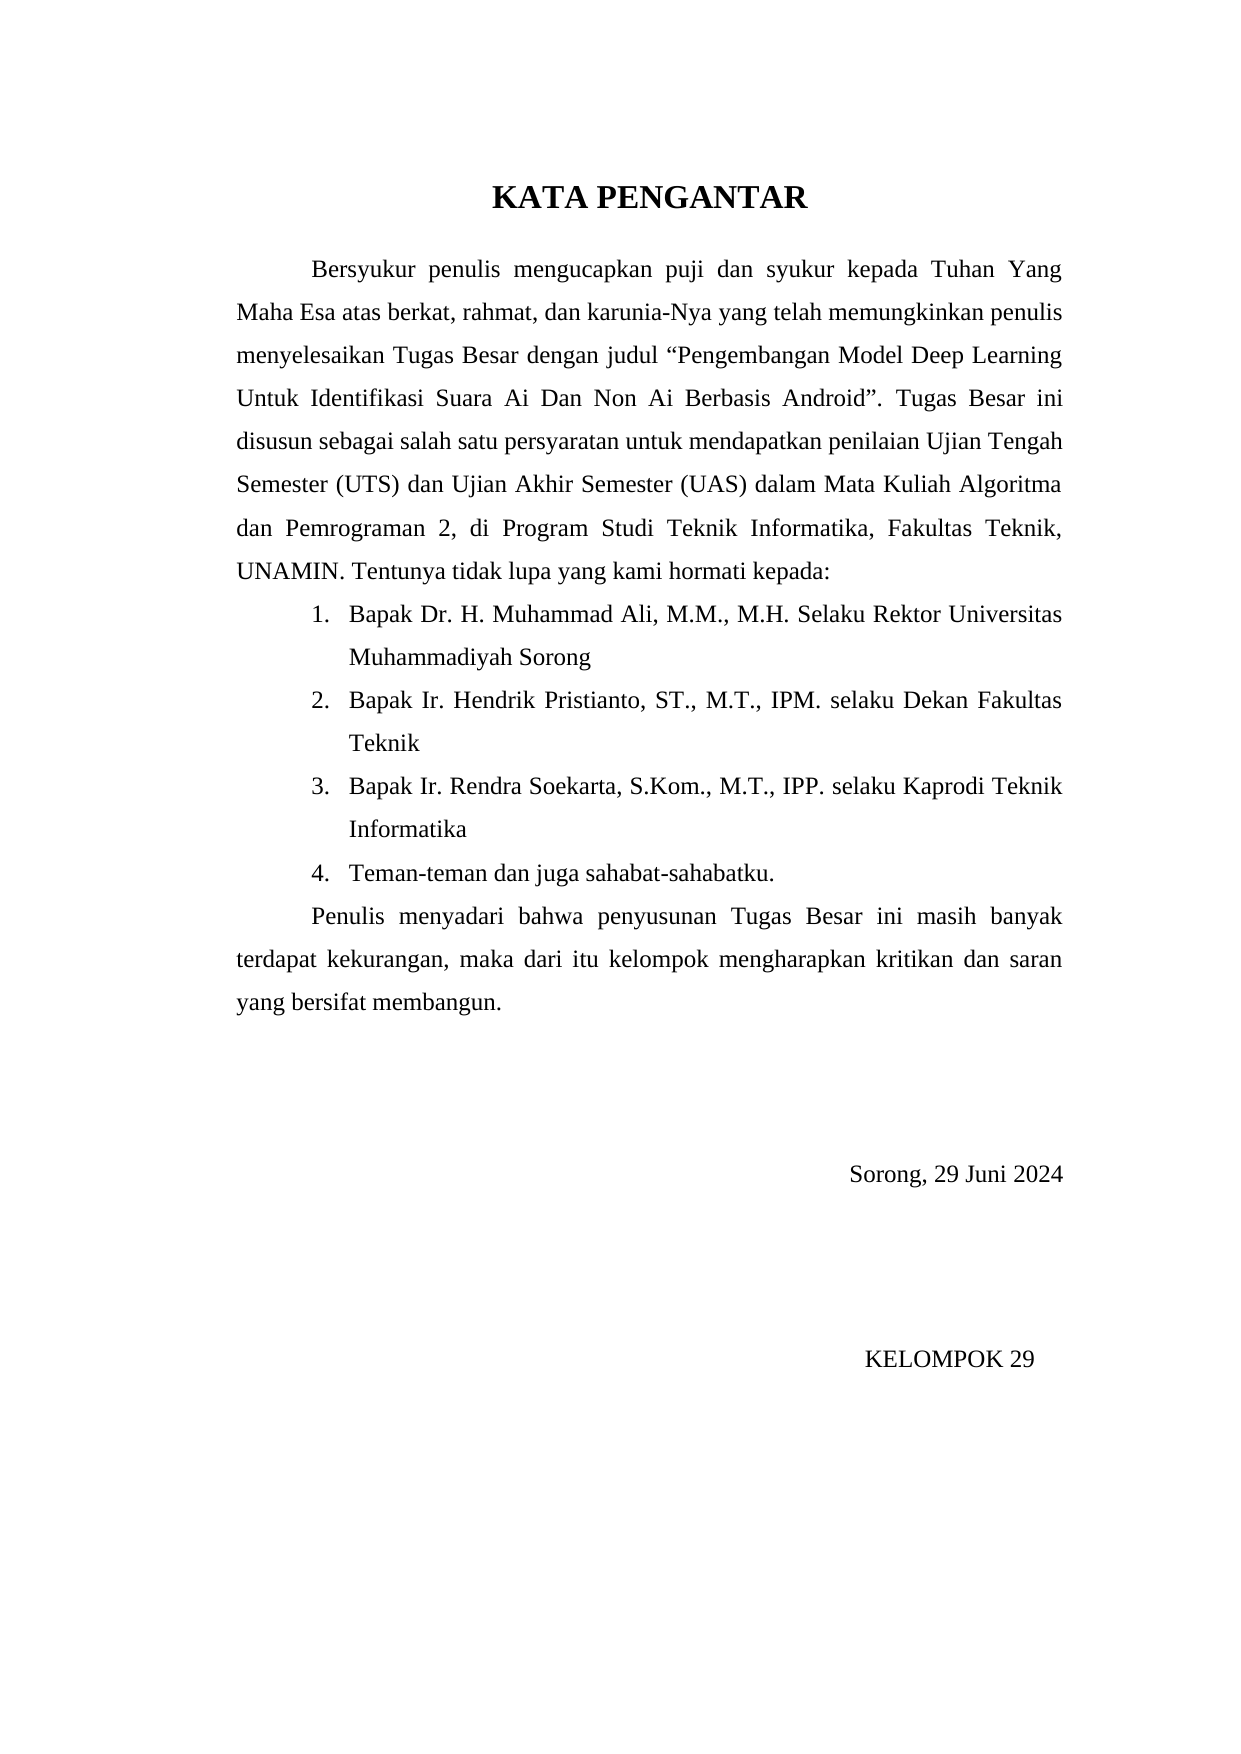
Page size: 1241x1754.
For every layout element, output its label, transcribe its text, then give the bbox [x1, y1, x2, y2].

text KATA PENGANTAR [236, 177, 1063, 216]
list Bapak Ir. Rendra Soekarta, S.Kom., M.T., IPP. selaku Kaprodi Teknik Informatika [311, 771, 1063, 843]
text Bersyukur penulis mengucapkan puji dan syukur kepada Tuhan Yang Maha Esa atas berkat, rahmat, dan karunia-Nya yang telah memungkinkan penulis menyelesaikan Tugas Besar dengan judul “Pengembangan Model Deep Learning Untuk Identifikasi Suara Ai Dan Non Ai Berbasis Android”. Tugas Besar ini disusun sebagai salah satu persyaratan untuk mendapatkan penilaian Ujian Tengah Semester (UTS) dan Ujian Akhir Semester (UAS) dalam Mata Kuliah Algoritma dan Pemrograman 2, di Program Studi Teknik Informatika, Fakultas Teknik, UNAMIN. Tentunya tidak lupa yang kami hormati kepada: [236, 254, 1063, 584]
list Bapak Dr. H. Muhammad Ali, M.M., M.H. Selaku Rektor Universitas Muhammadiyah Sorong [311, 599, 1063, 671]
list Teman-teman dan juga sahabat-sahabatku. [311, 858, 1063, 886]
text Penulis menyadari bahwa penyusunan Tugas Besar ini masih banyak terdapat kekurangan, maka dari itu kelompok mengharapkan kritikan dan saran yang bersifat membangun. [236, 901, 1063, 1016]
list Bapak Ir. Hendrik Pristianto, ST., M.T., IPM. selaku Dekan Fakultas Teknik [311, 685, 1063, 757]
text Sorong, 29 Juni 2024 [236, 1159, 1063, 1188]
text KELOMPOK 29 [836, 1344, 1063, 1373]
